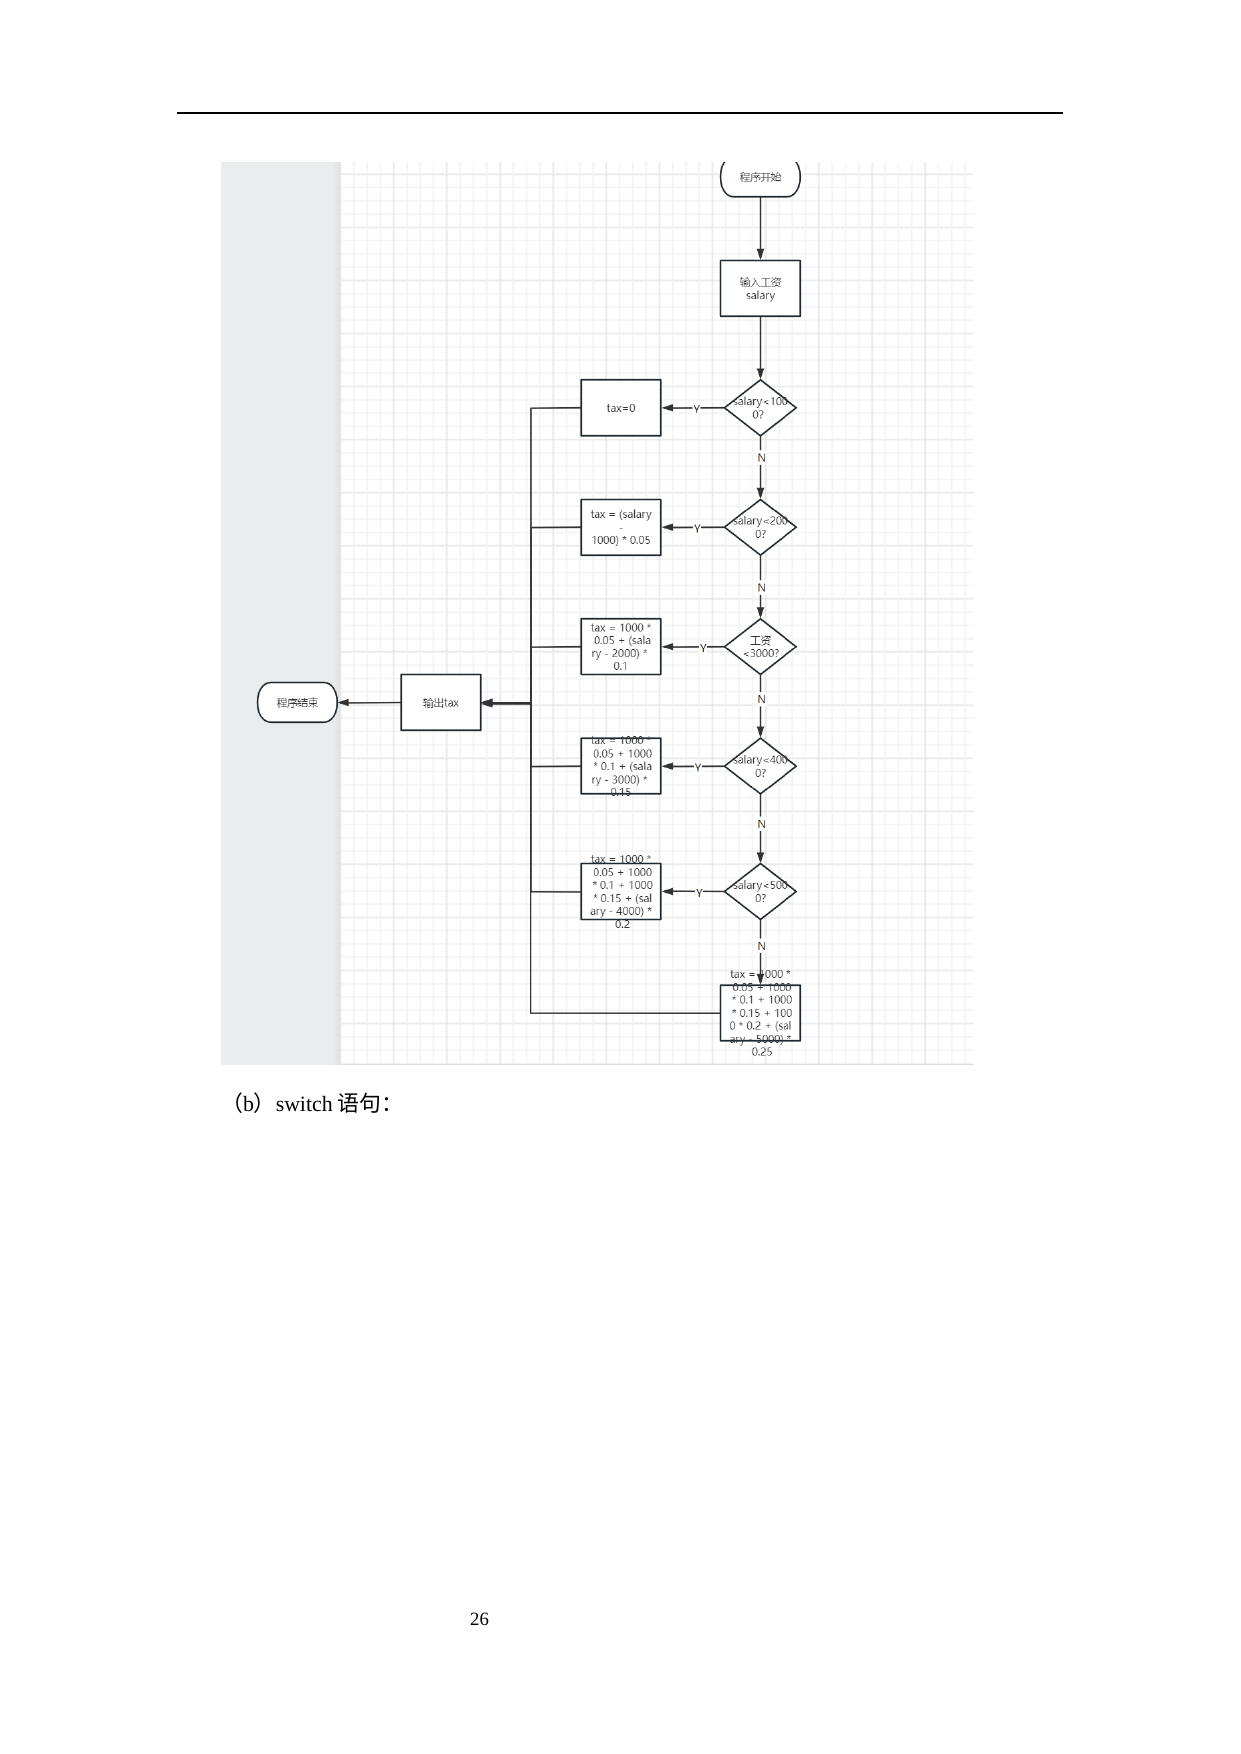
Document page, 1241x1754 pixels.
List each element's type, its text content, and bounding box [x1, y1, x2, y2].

text （b）switch语句： [177, 1085, 1063, 1118]
picture [221, 162, 974, 1065]
